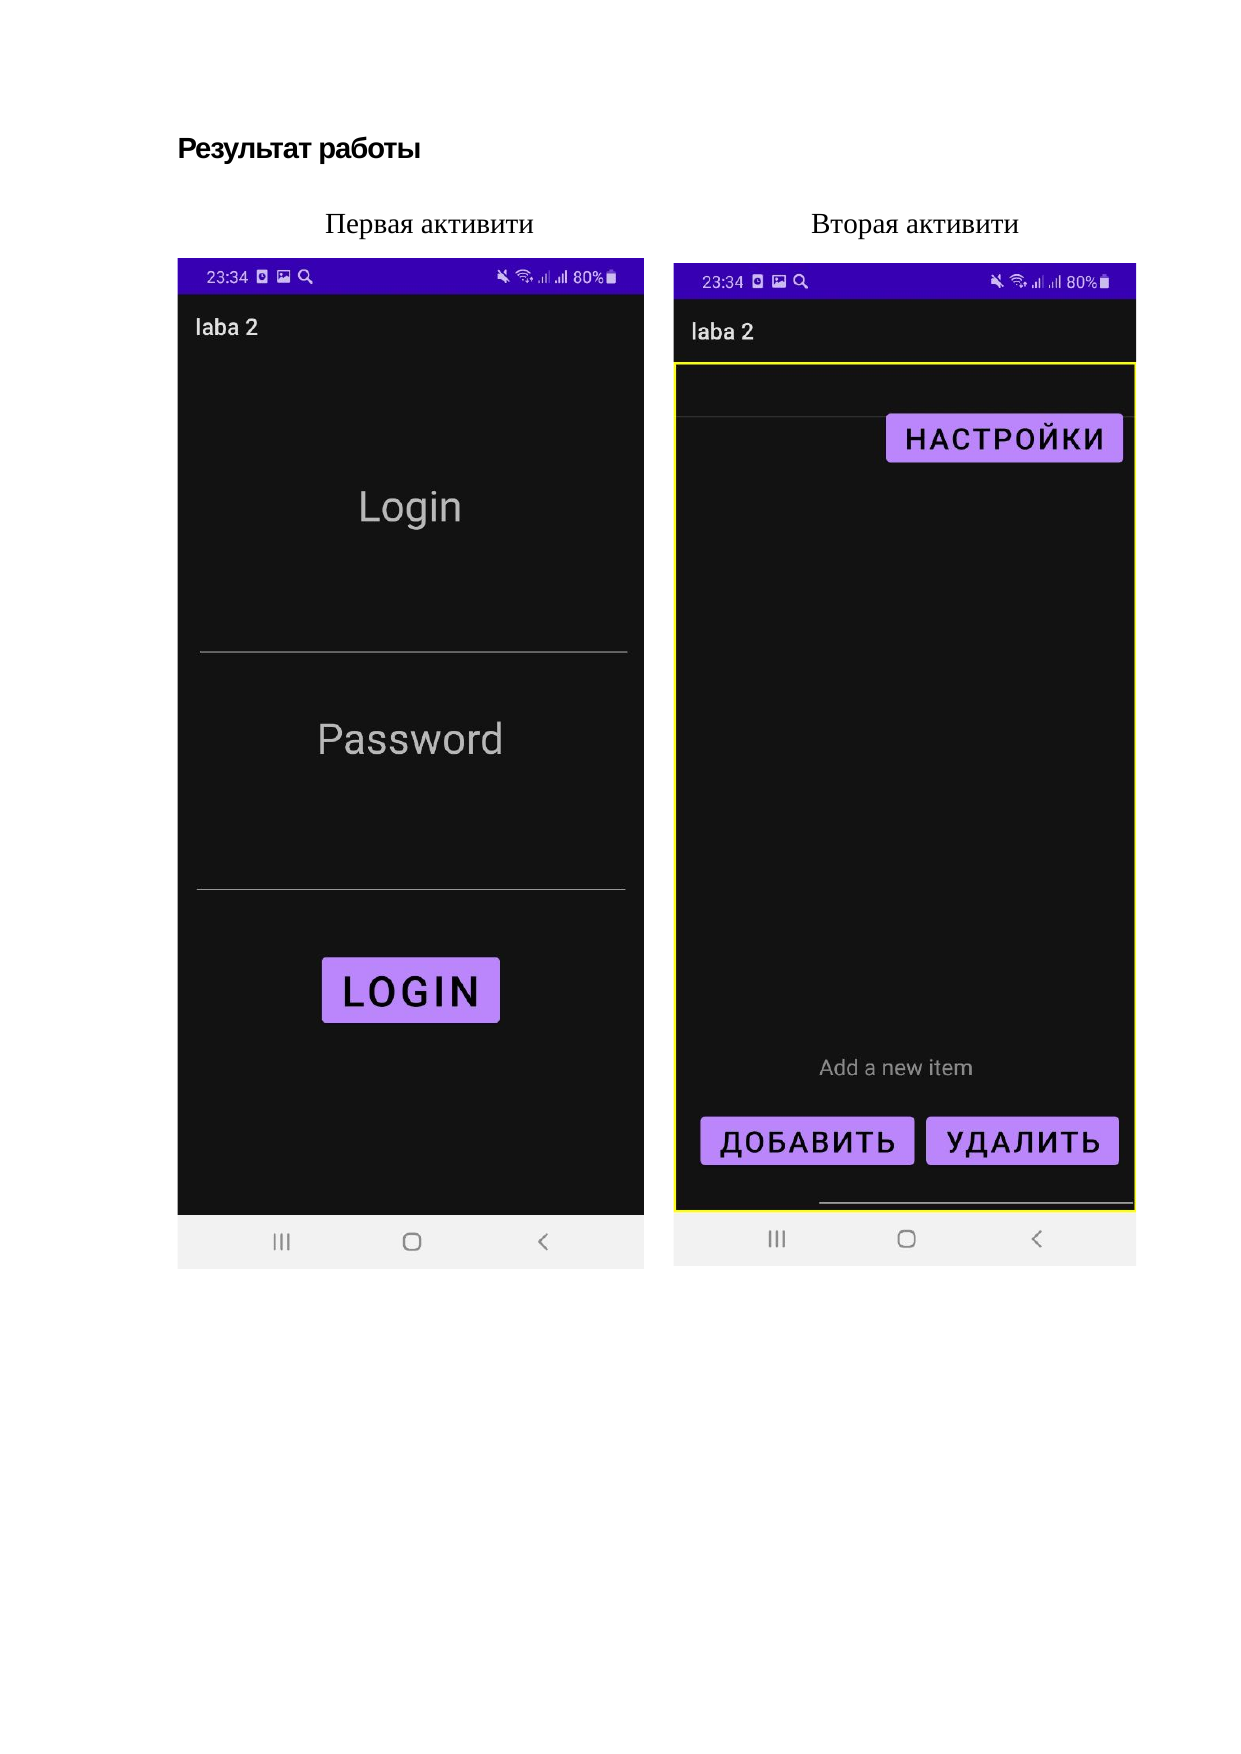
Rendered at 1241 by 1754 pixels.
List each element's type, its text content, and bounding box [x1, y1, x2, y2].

text Первая активити Вторая активити [251, 206, 1152, 239]
title Результат работы [177, 131, 1152, 164]
picture [673, 263, 1137, 1266]
picture [177, 258, 644, 1269]
